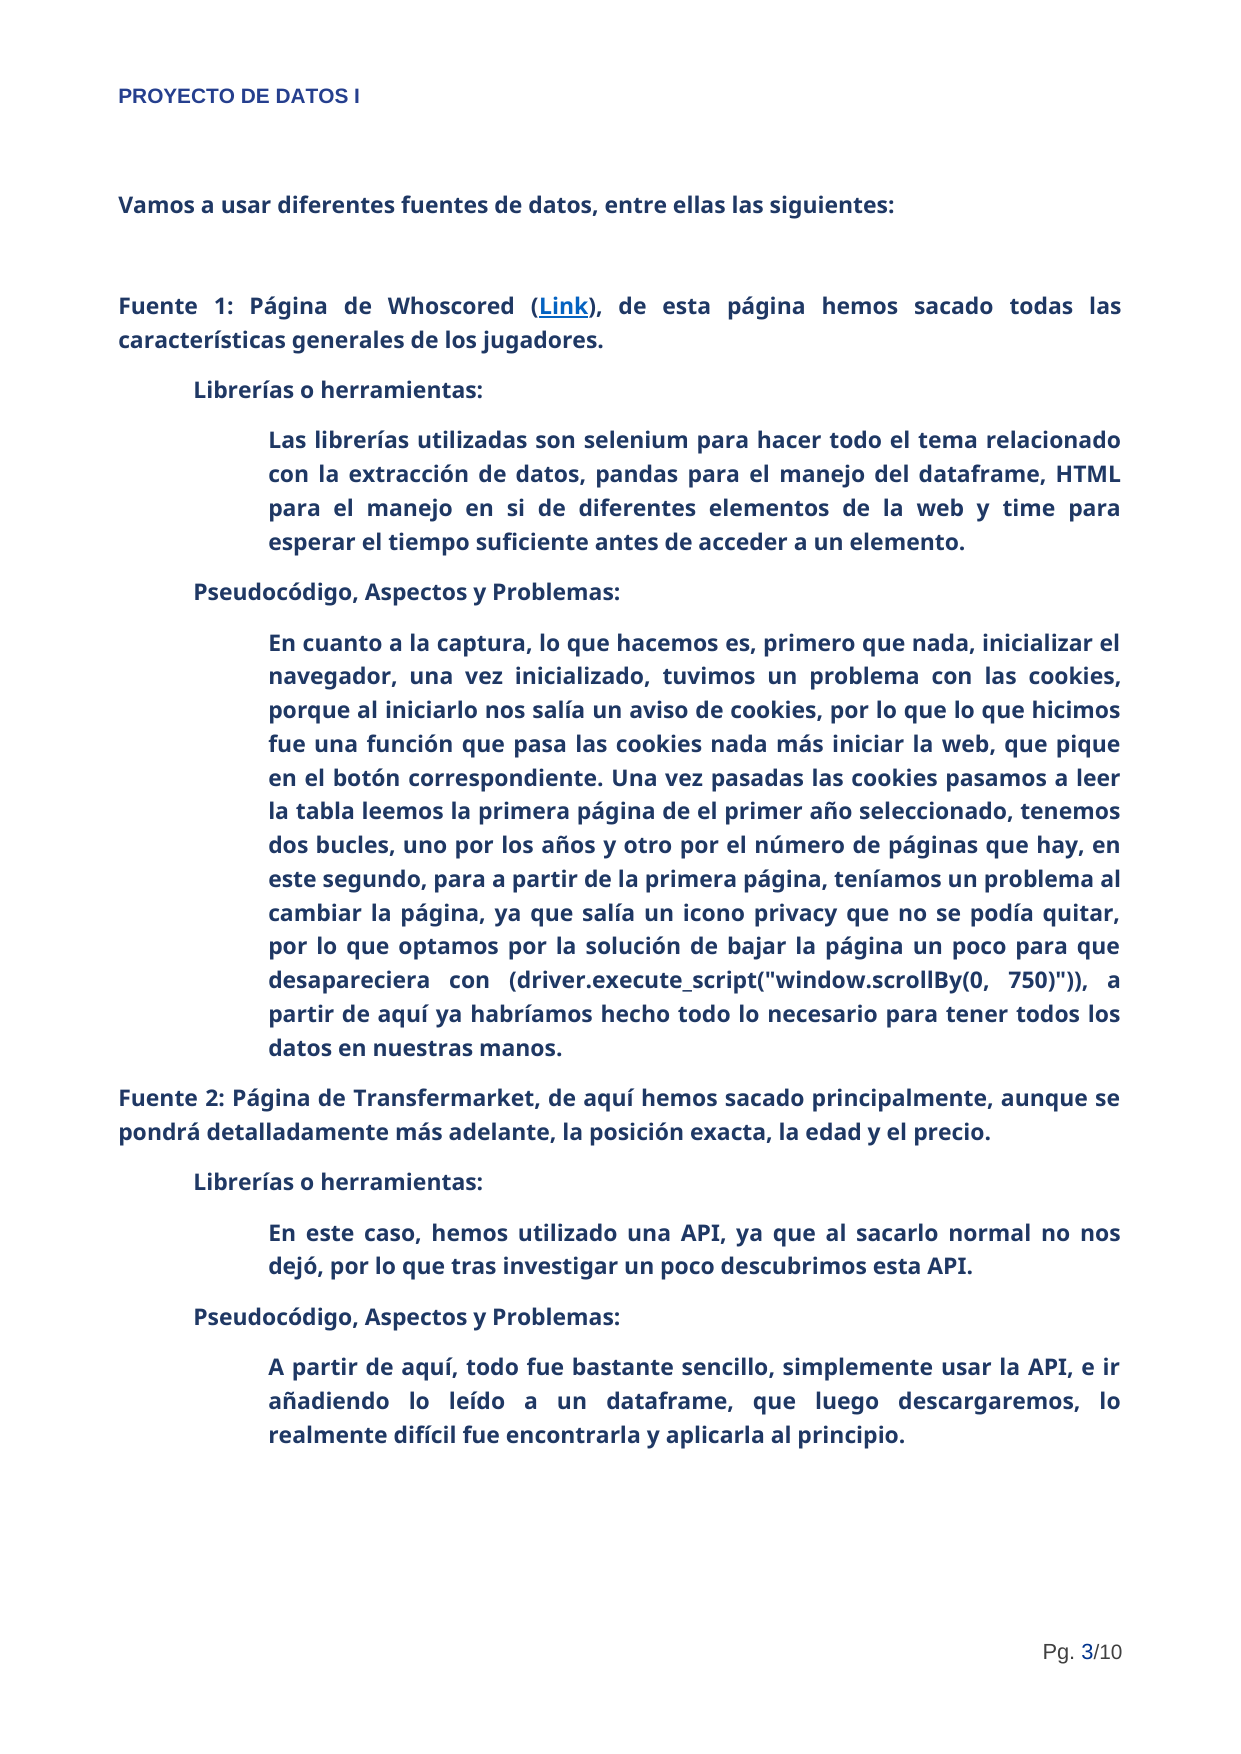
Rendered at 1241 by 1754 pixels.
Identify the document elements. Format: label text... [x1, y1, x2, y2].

text En cuanto a la captura, lo que hacemos es, primero que nada, inicializar el navegador, una vez inicializado, tuvimos un problema con las cookies, porque al iniciarlo nos salía un aviso de cookies, por lo que lo que hicimos fue una función que pasa las cookies nada más iniciar la web, que pique en el botón correspondiente. Una vez pasadas las cookies pasamos a leer la tabla leemos la primera página de el primer año seleccionado, tenemos dos bucles, uno por los años y otro por el número de páginas que hay, en este segundo, para a partir de la primera página, teníamos un problema al cambiar la página, ya que salía un icono privacy que no se podía quitar, por lo que optamos por la solución de bajar la página un poco para que desapareciera con (driver.execute_script("window.scrollBy(0, 750)")), a partir de aquí ya habríamos hecho todo lo necesario para tener todos los datos en nuestras manos. [268, 626, 1122, 1063]
text Librerías o herramientas: [118, 374, 1122, 405]
text Pseudocódigo, Aspectos y Problemas: [118, 576, 1122, 607]
text Pseudocódigo, Aspectos y Problemas: [118, 1301, 1122, 1332]
text Las librerías utilizadas son selenium para hacer todo el tema relacionado con la extracción de datos, pandas para el manejo del dataframe, HTML para el manejo en si de diferentes elementos de la web y time para esperar el tiempo suficiente antes de acceder a un elemento. [268, 424, 1122, 557]
text Fuente 1: Página de Whoscored (Link), de esta página hemos sacado todas las características generales de los jugadores. [118, 290, 1122, 355]
text Librerías o herramientas: [118, 1166, 1122, 1197]
text En este caso, hemos utilizado una API, ya que al sacarlo normal no nos dejó, por lo que tras investigar un poco descubrimos esta API. [268, 1216, 1122, 1281]
text Fuente 2: Página de Transfermarket, de aquí hemos sacado principalmente, aunque se pondrá detalladamente más adelante, la posición exacta, la edad y el precio. [118, 1082, 1122, 1147]
text Vamos a usar diferentes fuentes de datos, entre ellas las siguientes: [118, 189, 1122, 220]
text A partir de aquí, todo fue bastante sencillo, simplemente usar la API, e ir añadiendo lo leído a un dataframe, que luego descargaremos, lo realmente difícil fue encontrarla y aplicarla al principio. [268, 1351, 1122, 1450]
